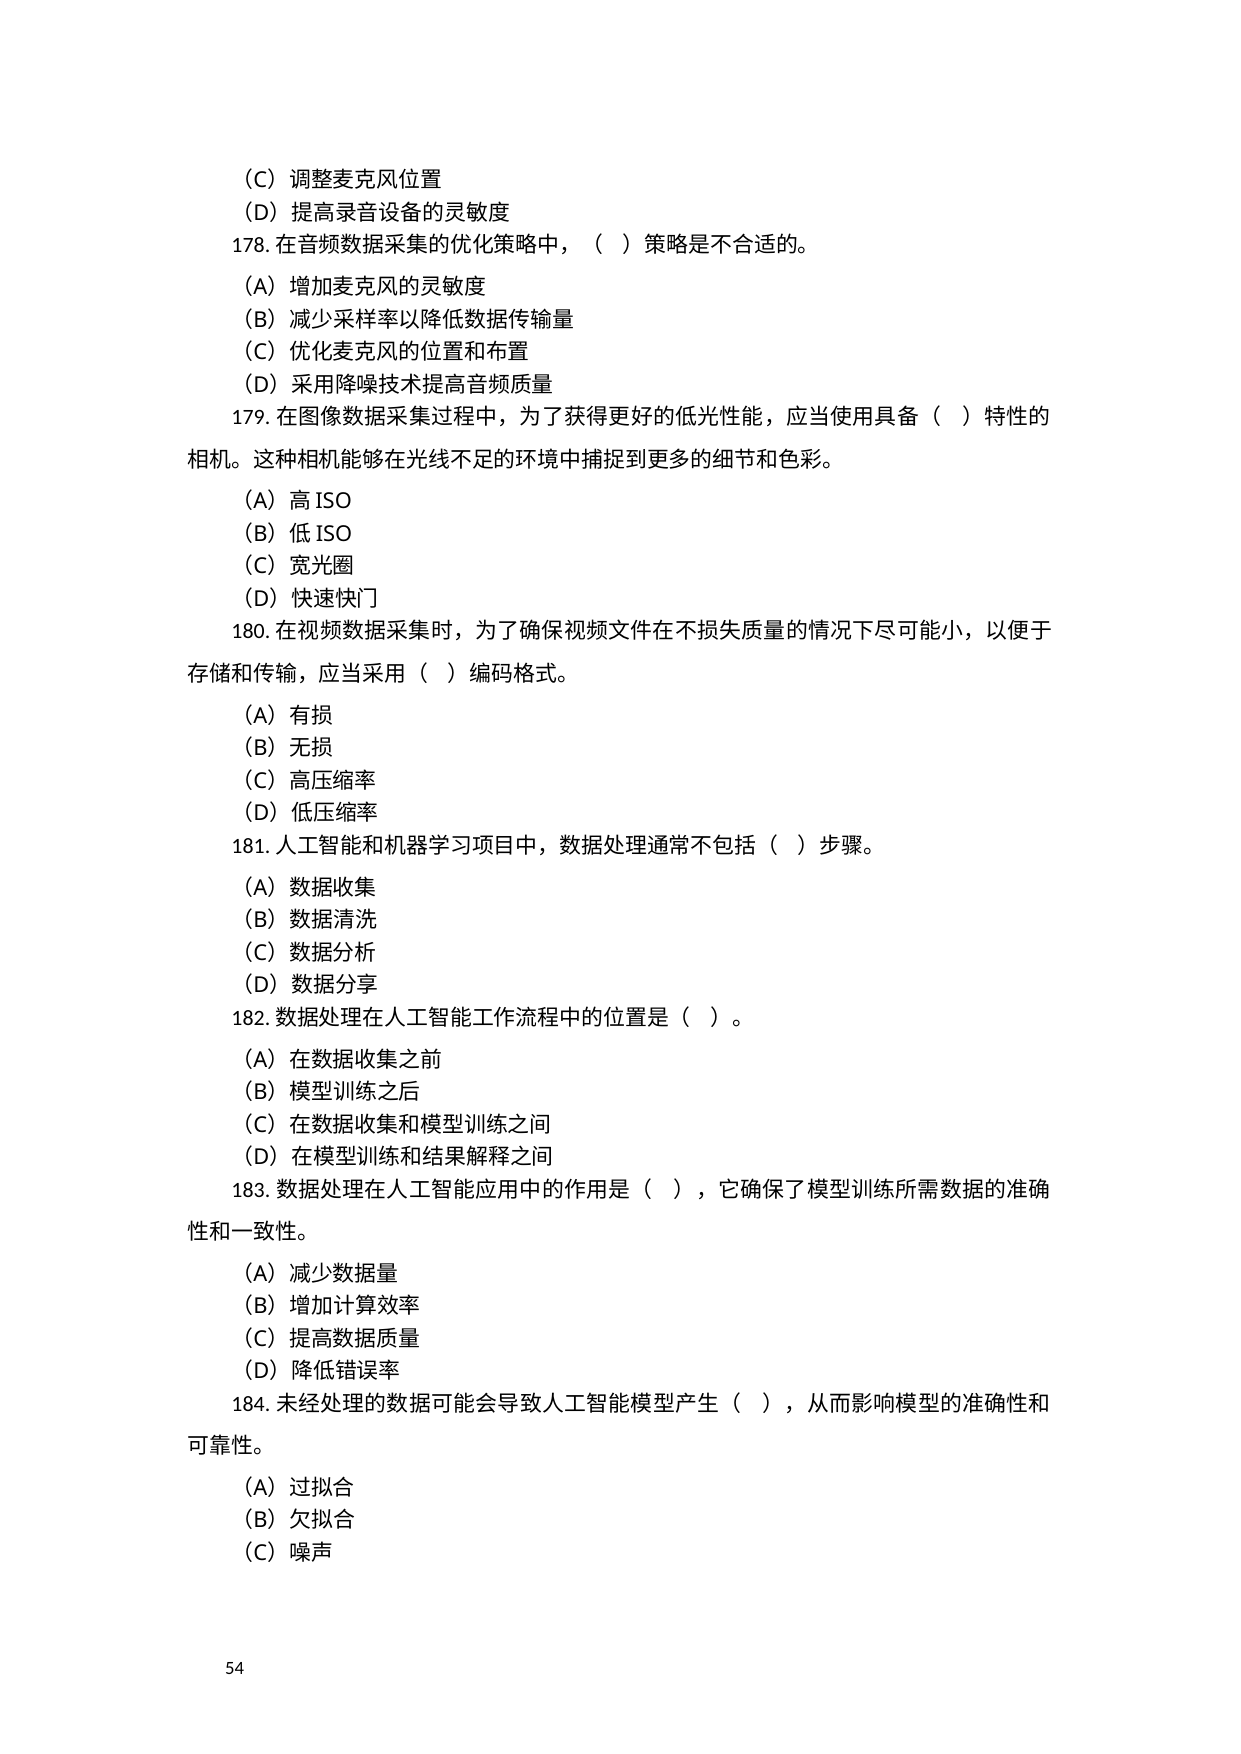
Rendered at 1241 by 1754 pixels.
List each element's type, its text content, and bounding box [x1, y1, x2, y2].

list （C）调整麦克风位置 [231, 162, 1053, 194]
text 183. 数据处理在人工智能应用中的作用是（ ），它确保了模型训练所需数据的准确性和一致性。 [187, 1171, 1053, 1246]
list （C）高压缩率 [231, 762, 1053, 795]
list （D）在模型训练和结果解释之间 [231, 1139, 1053, 1171]
list （A）过拟合 [231, 1469, 1053, 1502]
text 179. 在图像数据采集过程中，为了获得更好的低光性能，应当使用具备（ ）特性的相机。这种相机能够在光线不足的环境中捕捉到更多的细节和色彩。 [187, 399, 1053, 474]
list （B）欠拟合 [231, 1502, 1053, 1534]
list （A）在数据收集之前 [231, 1041, 1053, 1074]
list （D）低压缩率 [231, 795, 1053, 827]
list （A）减少数据量 [231, 1255, 1053, 1288]
list （A）高ISO [231, 483, 1053, 516]
list （B）无损 [231, 730, 1053, 762]
list （C）数据分析 [231, 934, 1053, 967]
text 178. 在音频数据采集的优化策略中，（ ）策略是不合适的。 [187, 227, 1053, 259]
list （C）提高数据质量 [231, 1320, 1053, 1353]
list （D）快速快门 [231, 581, 1053, 613]
list （C）在数据收集和模型训练之间 [231, 1106, 1053, 1139]
text 180. 在视频数据采集时，为了确保视频文件在不损失质量的情况下尽可能小，以便于存储和传输，应当采用（ ）编码格式。 [187, 613, 1053, 688]
list （D）数据分享 [231, 967, 1053, 999]
list （B）减少采样率以降低数据传输量 [231, 301, 1053, 334]
list （C）宽光圈 [231, 548, 1053, 581]
list （B）增加计算效率 [231, 1288, 1053, 1320]
text 181. 人工智能和机器学习项目中，数据处理通常不包括（ ）步骤。 [187, 827, 1053, 860]
text 184. 未经处理的数据可能会导致人工智能模型产生（ ），从而影响模型的准确性和可靠性。 [187, 1385, 1053, 1460]
text 182. 数据处理在人工智能工作流程中的位置是（ ）。 [187, 999, 1053, 1032]
list （C）优化麦克风的位置和布置 [231, 334, 1053, 366]
list （D）降低错误率 [231, 1353, 1053, 1385]
list （C）噪声 [231, 1534, 1053, 1567]
list （B）模型训练之后 [231, 1074, 1053, 1106]
list （B）低ISO [231, 516, 1053, 548]
list （D）采用降噪技术提高音频质量 [231, 366, 1053, 399]
list （A）增加麦克风的灵敏度 [231, 269, 1053, 301]
list （D）提高录音设备的灵敏度 [231, 194, 1053, 227]
list （B）数据清洗 [231, 902, 1053, 934]
list （A）有损 [231, 697, 1053, 730]
list （A）数据收集 [231, 869, 1053, 902]
